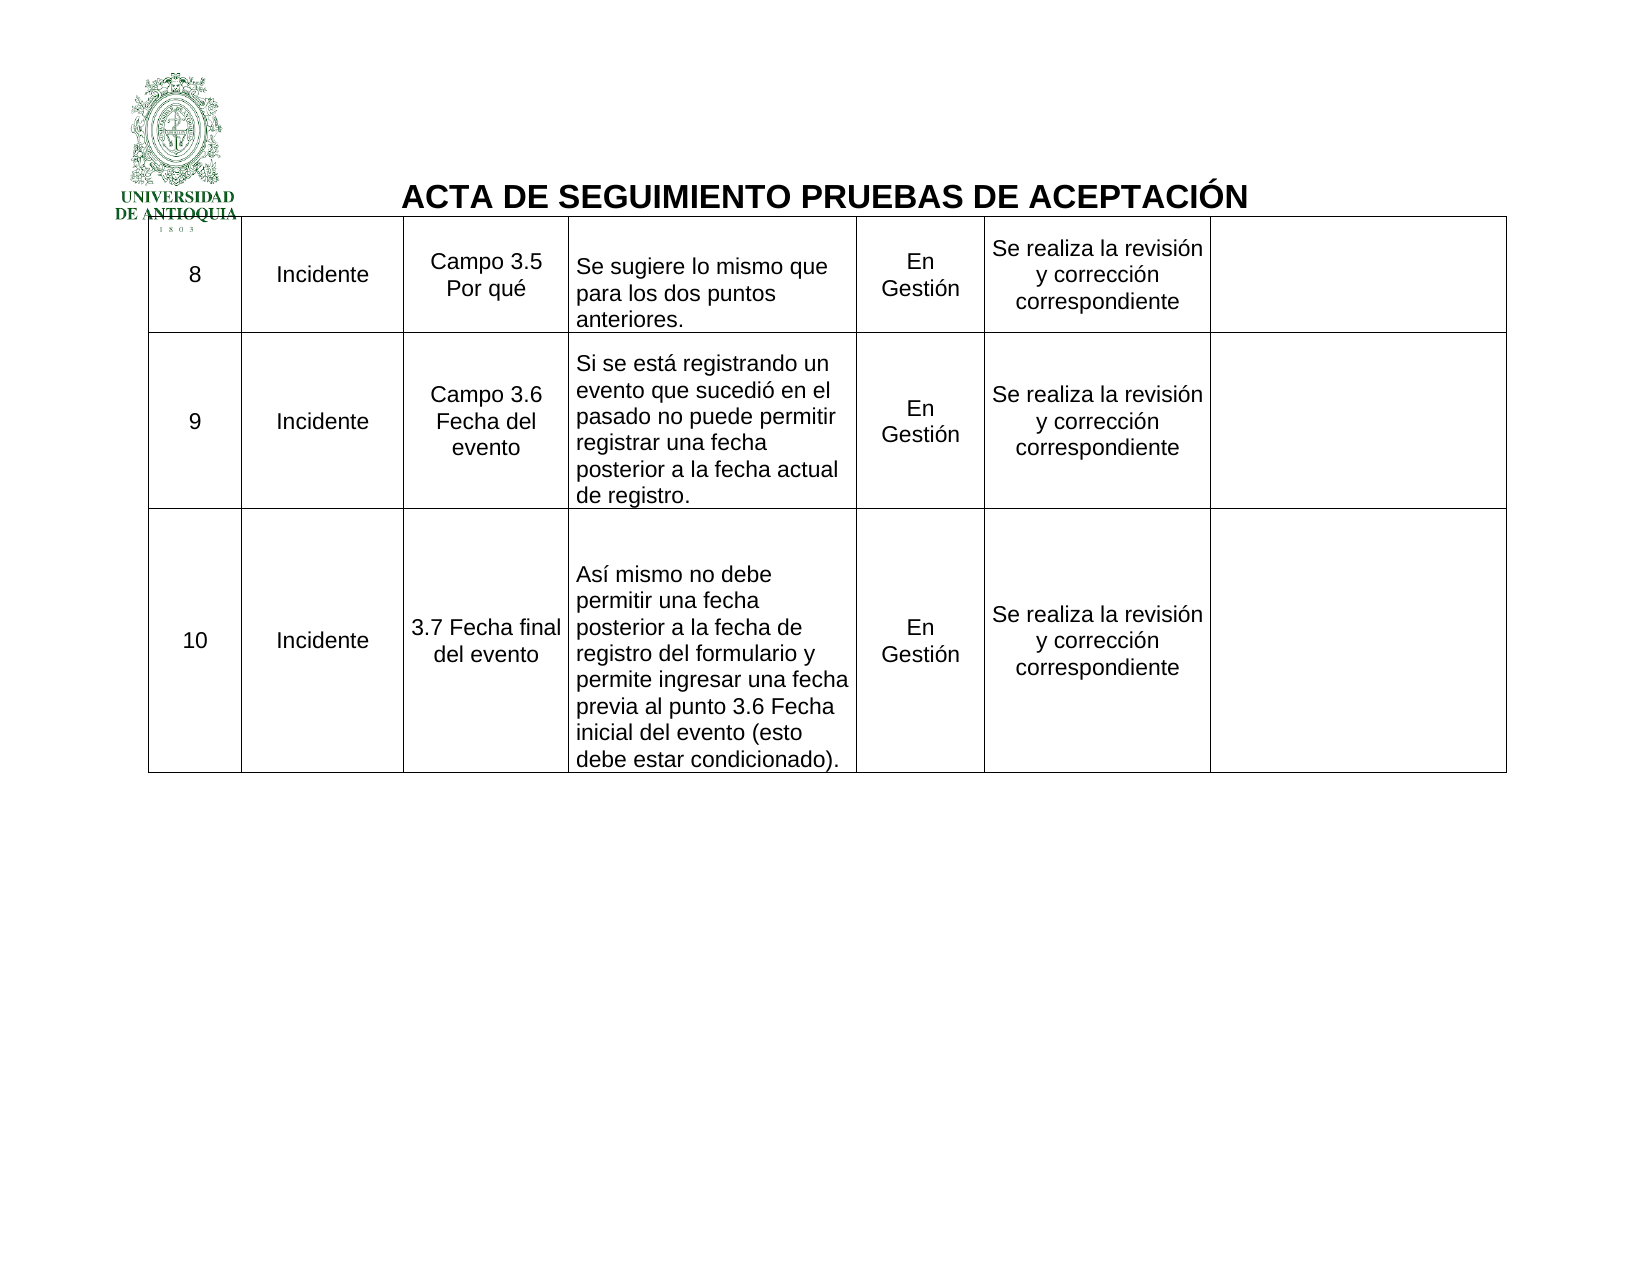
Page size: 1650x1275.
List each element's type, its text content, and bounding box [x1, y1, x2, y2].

table_cell [1211, 509, 1506, 772]
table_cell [985, 217, 1210, 332]
table_cell En Gestión [857, 333, 984, 508]
table_cell Campo 3.5 Por qué [404, 217, 568, 332]
table_cell Se realiza la revisión y corrección correspondiente [985, 509, 1210, 772]
table_cell Se sugiere lo mismo que para los dos puntos anteriores. [569, 217, 856, 332]
table_cell [1211, 333, 1506, 508]
table_cell En Gestión [857, 509, 984, 772]
table_cell En Gestión [857, 217, 984, 332]
table_cell Incidente [242, 509, 403, 772]
table_cell [1211, 217, 1506, 332]
table_cell 9 [149, 333, 241, 508]
picture [115, 73, 237, 232]
table_cell Si se está registrando un evento que sucedió en el pasado no puede permitir registrar una fecha posterior a la fecha actual de registro. [569, 333, 856, 508]
table_cell 10 [149, 509, 241, 772]
table_cell Incidente [242, 217, 403, 332]
table_cell Se realiza la revisión y corrección correspondiente [985, 333, 1210, 508]
table_cell Así mismo no debe permitir una fecha posterior a la fecha de registro del formulario y permite ingresar una fecha previa al punto 3.6 Fecha inicial del evento (esto debe estar condicionado). [569, 509, 856, 772]
table_cell Incidente [242, 333, 403, 508]
table_cell 3.7 Fecha final del evento [404, 509, 568, 772]
table_cell Campo 3.6 Fecha del evento [404, 333, 568, 508]
table_cell 8 [149, 217, 241, 332]
